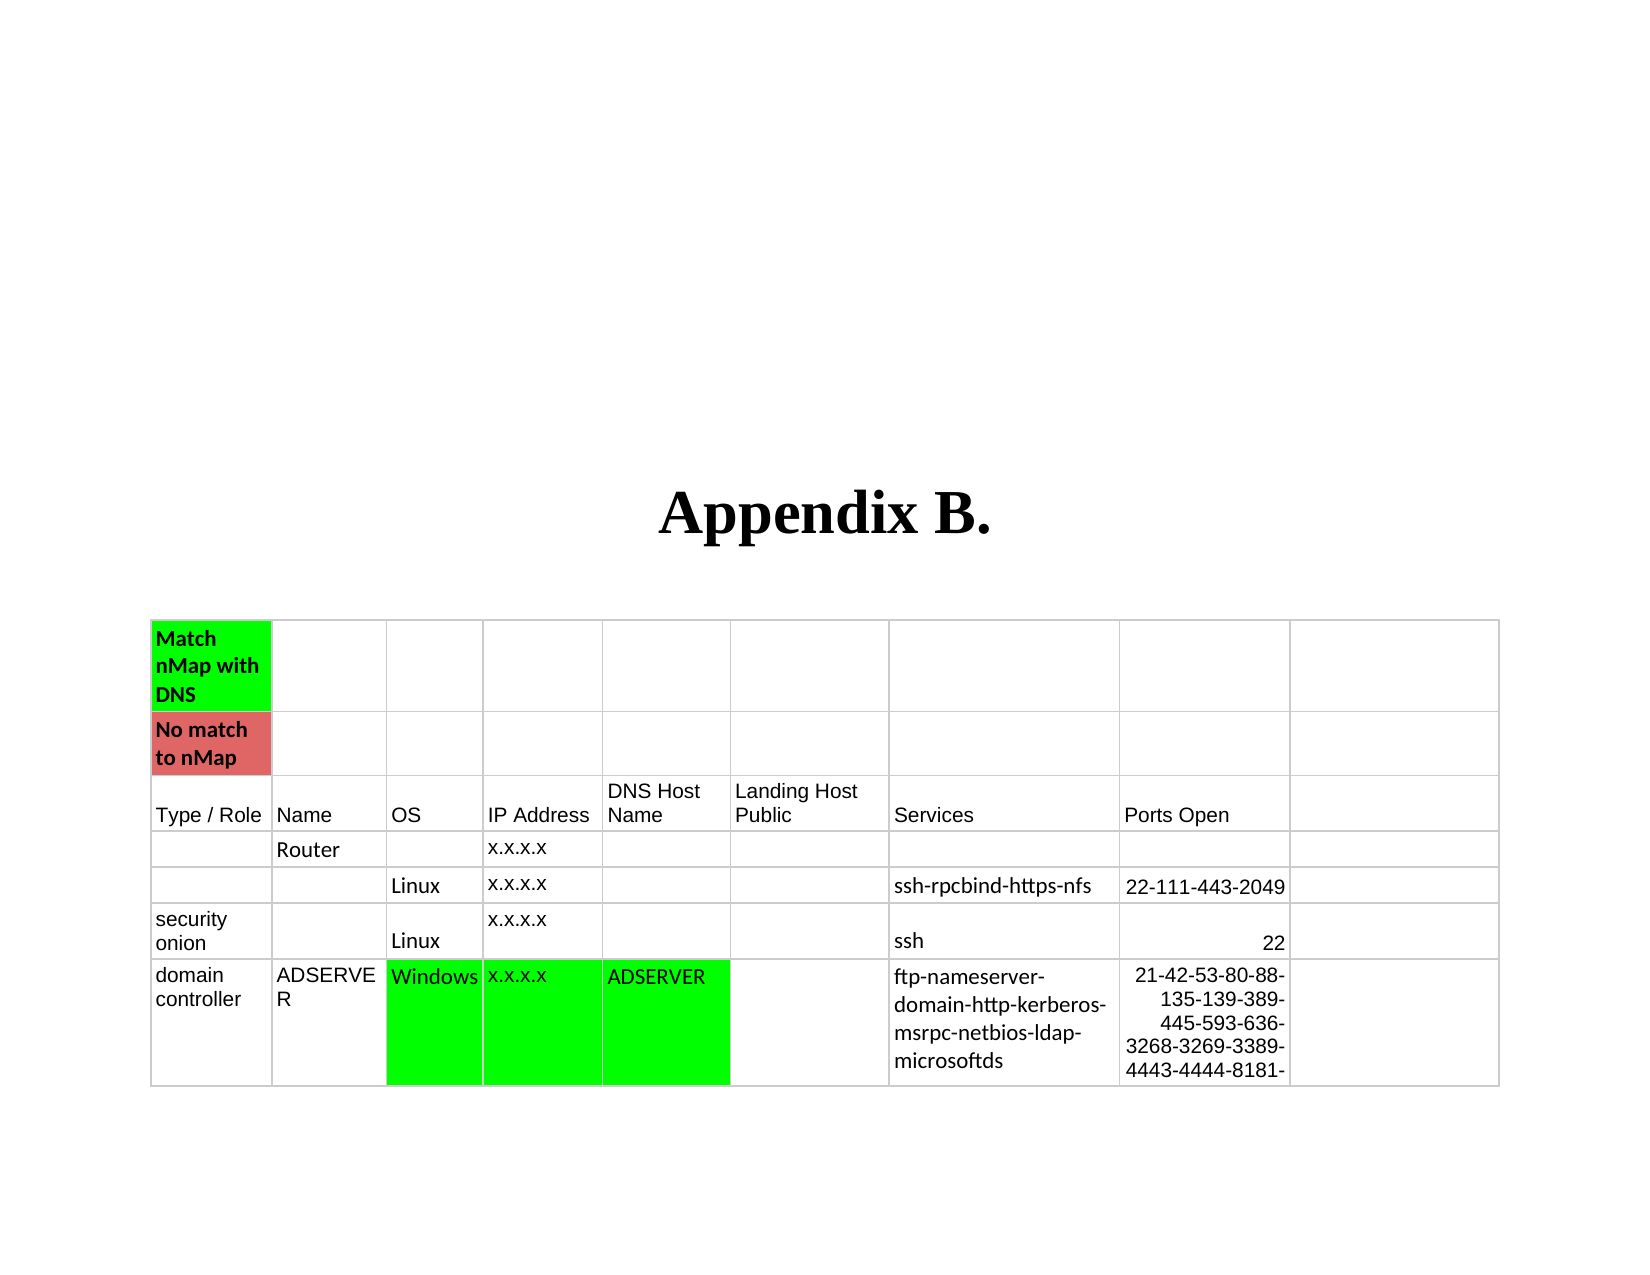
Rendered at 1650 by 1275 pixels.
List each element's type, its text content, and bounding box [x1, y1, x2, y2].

table_cell [603, 832, 730, 866]
table_cell Ports Open [1120, 776, 1289, 830]
table_cell [731, 868, 888, 902]
table_cell [387, 712, 482, 775]
table_cell No match to nMap [152, 712, 271, 775]
table_cell [1291, 960, 1498, 1085]
table_cell Type / Role [152, 776, 271, 830]
table_cell [1291, 712, 1498, 775]
table_cell ssh-rpcbind-https-nfs [890, 868, 1119, 902]
table_header [731, 621, 888, 711]
table_cell Landing Host Public [731, 776, 888, 830]
table_cell [890, 712, 1119, 775]
table_cell [731, 904, 888, 958]
table_cell [152, 832, 271, 866]
table_header [387, 621, 482, 711]
table_cell [273, 868, 386, 902]
table_cell [273, 712, 386, 775]
table_cell x.x.x.x [484, 904, 602, 958]
table_cell IP Address [484, 776, 602, 830]
table_cell Services [890, 776, 1119, 830]
table_cell Router [273, 832, 386, 866]
table_header [273, 621, 386, 711]
table_cell [484, 712, 602, 775]
table_cell x.x.x.x [484, 868, 602, 902]
table_cell [731, 960, 888, 1085]
table_cell [603, 868, 730, 902]
table_cell [603, 904, 730, 958]
table_header [484, 621, 602, 711]
table_cell Name [273, 776, 386, 830]
table_cell 22 [1120, 904, 1289, 958]
table_cell DNS Host Name [603, 776, 730, 830]
table_header [1120, 621, 1289, 711]
table_cell 22-111-443-2049 [1120, 868, 1289, 902]
table_cell [387, 832, 482, 866]
table_cell [1120, 832, 1289, 866]
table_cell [1120, 960, 1289, 1085]
table_cell [731, 712, 888, 775]
table_cell [1291, 832, 1498, 866]
table_cell [603, 712, 730, 775]
table_header Match nMap with DNS [152, 621, 271, 711]
table_cell x.x.x.x [484, 960, 602, 1085]
table_cell [731, 832, 888, 866]
table_cell security onion [152, 904, 271, 958]
table_cell Windows [387, 960, 482, 1085]
table_cell [1291, 904, 1498, 958]
table_cell Linux [387, 904, 482, 958]
table_cell [1291, 776, 1498, 830]
table_cell OS [387, 776, 482, 830]
table_header [603, 621, 730, 711]
table_cell domain controller [152, 960, 271, 1085]
table_cell [1120, 712, 1289, 775]
table_cell ADSERVER [273, 960, 386, 1085]
table_cell [273, 904, 386, 958]
table_cell ssh [890, 904, 1119, 958]
table_cell [890, 832, 1119, 866]
table_cell [152, 868, 271, 902]
table_header [890, 621, 1119, 711]
table_cell Linux [387, 868, 482, 902]
text Appendix B. [150, 475, 1500, 547]
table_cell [890, 960, 1119, 1085]
table_cell [1291, 868, 1498, 902]
table_header [1291, 621, 1498, 711]
table_cell x.x.x.x [484, 832, 602, 866]
table_cell ADSERVER [603, 960, 730, 1085]
